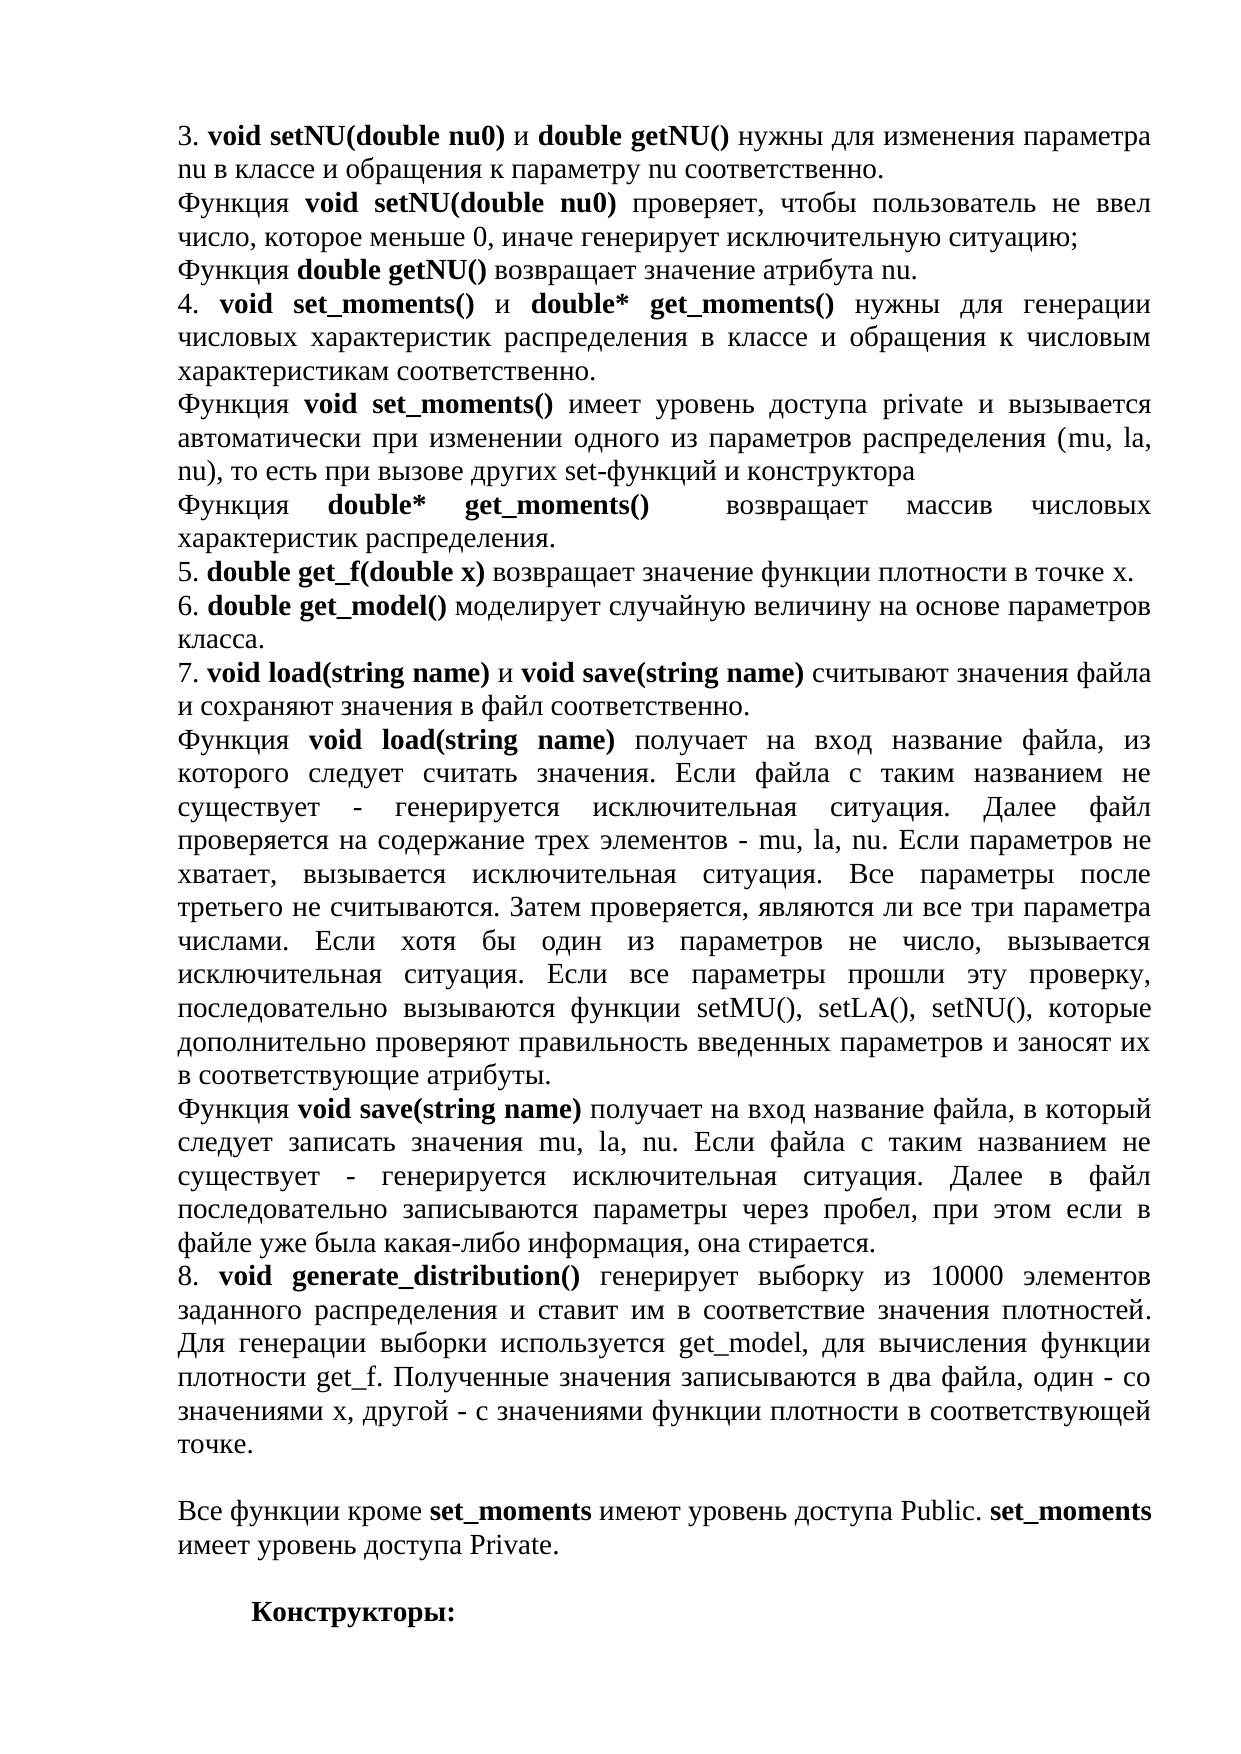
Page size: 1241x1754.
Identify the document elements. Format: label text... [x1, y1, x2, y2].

list 3. void setNU(double nu0) и double getNU() нужны для изменения параметра nu в классе и обращения к параметру nu соответственно. [177, 118, 1152, 185]
text Функция double getNU() возвращает значение атрибута nu. [177, 252, 1152, 286]
text Функция void save(string name) получает на вход название файла, в который следует записать значения mu, la, nu. Если файла с таким названием не существует - генерируется исключительная ситуация. Далее в файл последовательно записываются параметры через пробел, при этом если в файле уже была какая-либо информация, она стирается. [177, 1091, 1152, 1258]
text 8. void generate_distribution() генерирует выборку из 10000 элементов заданного распределения и ставит им в соответствие значения плотностей. Для генерации выборки используется get_model, для вычисления функции плотности get_f. Полученные значения записываются в два файла, один - со значениями x, другой - с значениями функции плотности в соответствующей точке. [177, 1359, 1152, 1460]
list 7. void load(string name) и void save(string name) считывают значения файла и сохраняют значения в файл соответственно. [177, 655, 1152, 722]
text Конструкторы: [177, 1594, 1152, 1627]
list 6. double get_model() моделирует случайную величину на основе параметров класса. [177, 588, 1152, 655]
text Функция void load(string name) получает на вход название файла, из которого следует считать значения. Если файла с таким названием не существует - генерируется исключительная ситуация. Далее файл проверяется на содержание трех элементов - mu, la, nu. Если параметров не хватает, вызывается исключительная ситуация. Все параметры после третьего не считываются. Затем проверяется, являются ли все три параметра числами. Если хотя бы один из параметров не число, вызывается исключительная ситуация. Если все параметры прошли эту проверку, последовательно вызываются функции setMU(), setLA(), setNU(), которые дополнительно проверяют правильность введенных параметров и заносят их в соответствующие атрибуты. [177, 722, 1152, 1091]
list 5. double get_f(double x) возвращает значение функции плотности в точке x. [177, 554, 1152, 588]
text Функция void setNU(double nu0) проверяет, чтобы пользователь не ввел число, которое меньше 0, иначе генерирует исключительную ситуацию; [177, 185, 1152, 252]
text Функция double* get_moments() возвращает массив числовых характеристик распределения. [177, 487, 1152, 554]
text 8. void generate_distribution() генерирует выборку из 10000 элементов заданного распределения и ставит им в соответствие значения плотностей. Для генерации выборки используется get_model, для вычисления функции плотности get_f. Полученные значения записываются в два файла, один - со значениями x, другой - с значениями функции плотности в соответствующей точке. [177, 1258, 1152, 1292]
list 4. void set_moments() и double* get_moments() нужны для генерации числовых характеристик распределения в классе и обращения к числовым характеристикам соответственно. [177, 286, 1152, 386]
text Все функции кроме set_moments имеют уровень доступа Public. set_moments имеет уровень доступа Private. [177, 1493, 1152, 1560]
text Функция void set_moments() имеет уровень доступа private и вызывается автоматически при изменении одного из параметров распределения (mu, la, nu), то есть при вызове других set-функций и конструктора [177, 386, 1152, 487]
